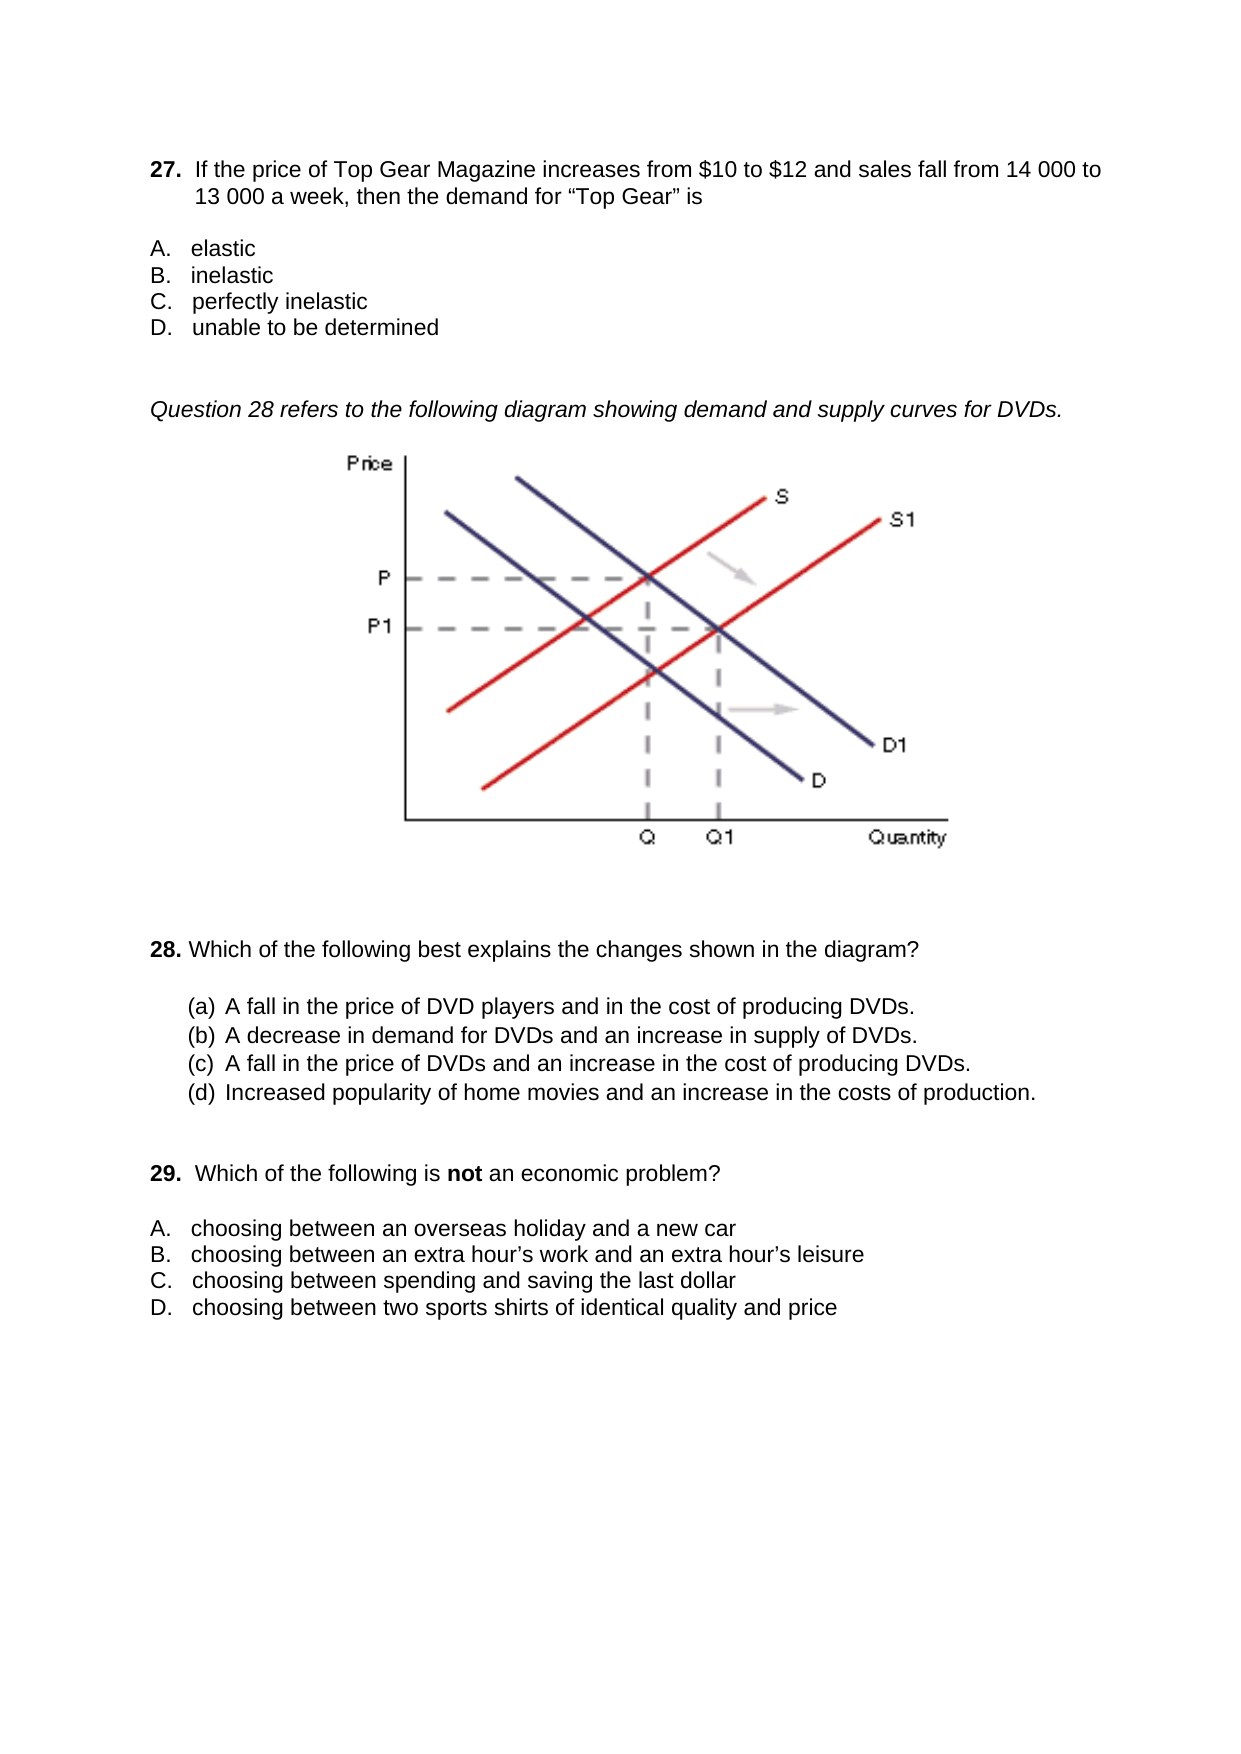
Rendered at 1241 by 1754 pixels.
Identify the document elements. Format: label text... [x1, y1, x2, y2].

text C. perfectly inelastic [150, 288, 1168, 314]
list A fall in the price of DVDs and an increase in the cost of producing DVDs. [187, 1050, 1107, 1076]
list A fall in the price of DVD players and in the cost of producing DVDs. [187, 993, 1107, 1019]
list Increased popularity of home movies and an increase in the costs of production. [187, 1078, 1107, 1105]
text 29. Which of the following is not an economic problem? [150, 1160, 1168, 1186]
text A. elastic [150, 235, 1168, 262]
text 27. If the price of Top Gear Magazine increases from $10 to $12 and sales fall from 14 000 to [150, 156, 1168, 183]
text 28. Which of the following best explains the changes shown in the diagram? [150, 936, 1107, 963]
text 13 000 a week, then the demand for “Top Gear” is [150, 183, 1168, 209]
text C. choosing between spending and saving the last dollar [150, 1267, 1168, 1294]
picture [309, 452, 949, 878]
text B. inelastic [150, 262, 1168, 288]
text Question 28 refers to the following diagram showing demand and supply curves for DVDs. [150, 396, 1107, 422]
text D. choosing between two sports shirts of identical quality and price [150, 1294, 1168, 1320]
text A. choosing between an overseas holiday and a new car [150, 1215, 1168, 1241]
text D. unable to be determined [150, 314, 1168, 341]
list A decrease in demand for DVDs and an increase in supply of DVDs. [187, 1022, 1107, 1048]
text B. choosing between an extra hour’s work and an extra hour’s leisure [150, 1241, 1168, 1267]
